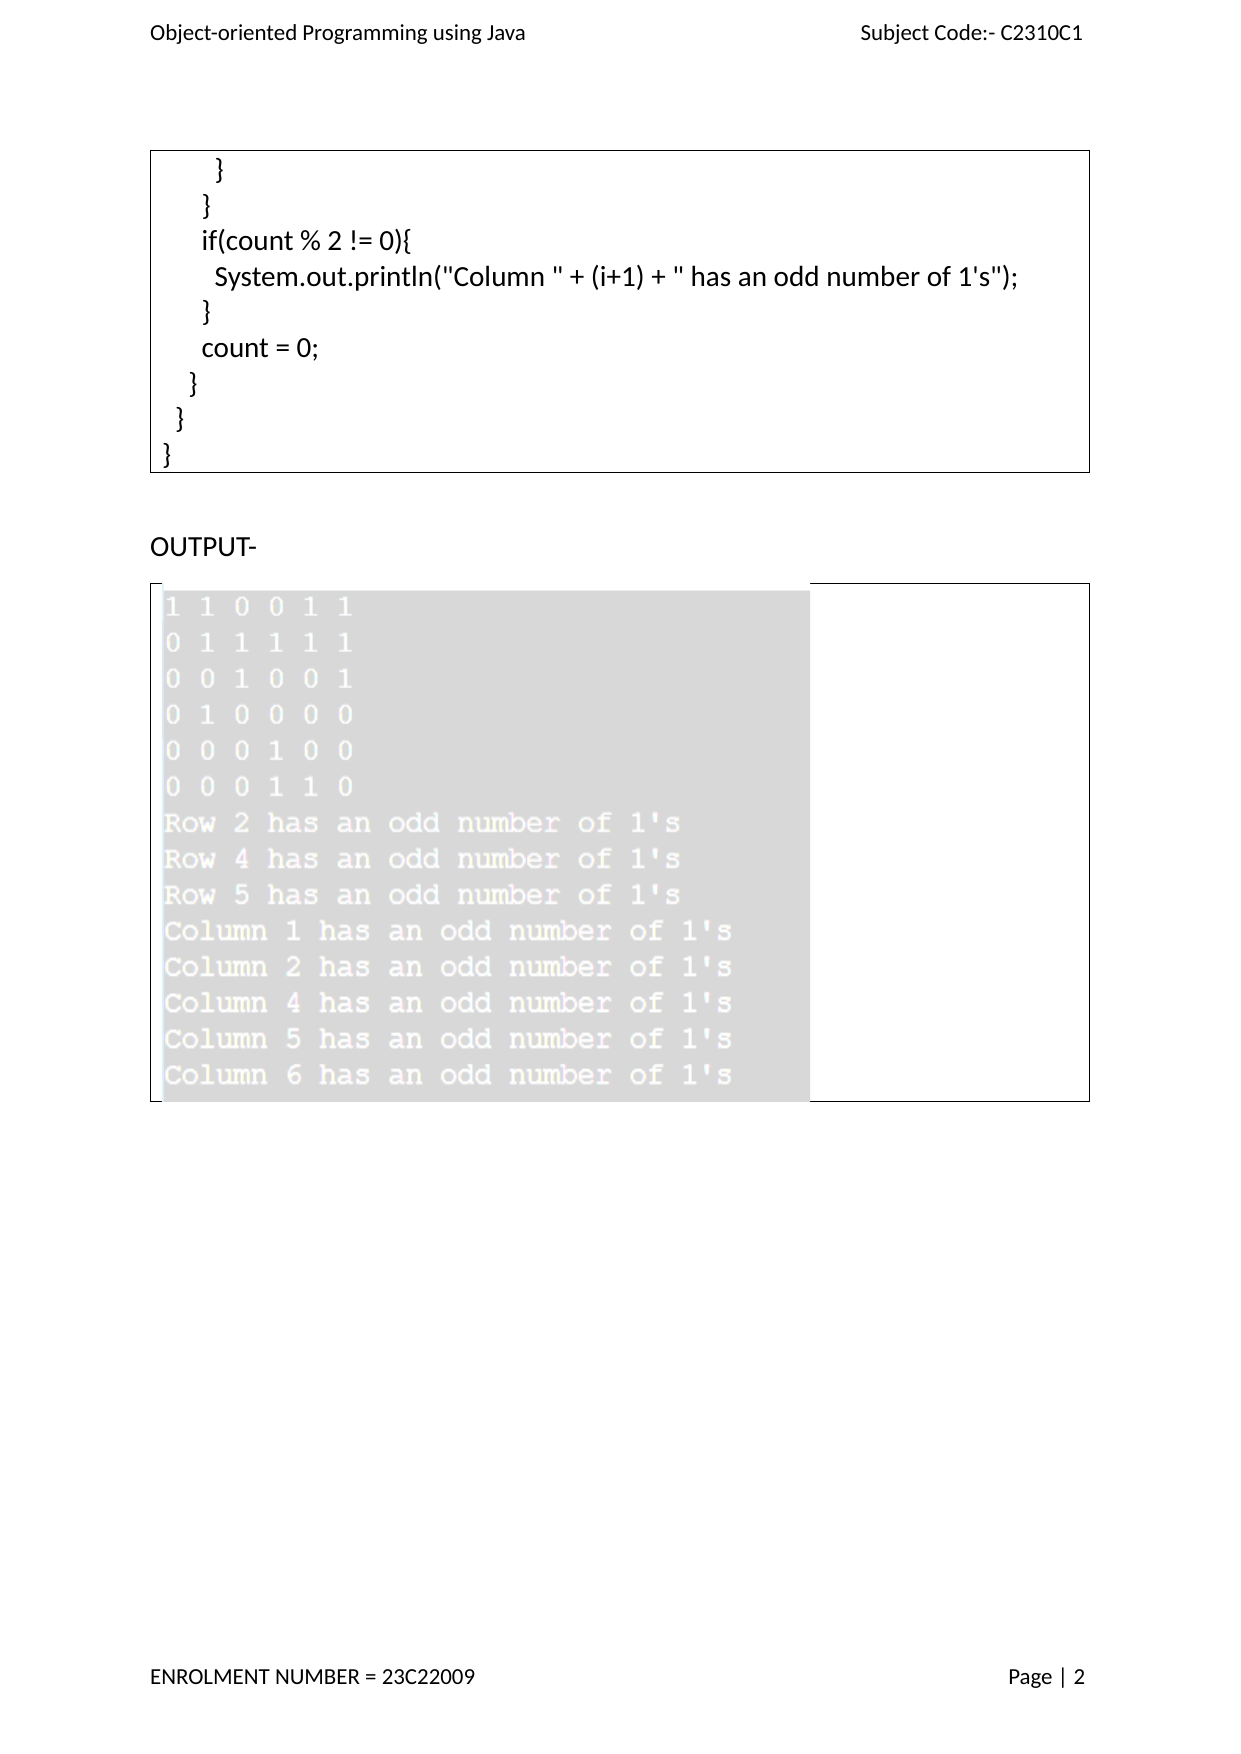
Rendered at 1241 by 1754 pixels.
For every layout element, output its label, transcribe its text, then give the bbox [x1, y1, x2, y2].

table_header [151, 584, 161, 1101]
table_header [811, 584, 1089, 1101]
text OUTPUT- [150, 528, 1090, 563]
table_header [151, 151, 1089, 472]
